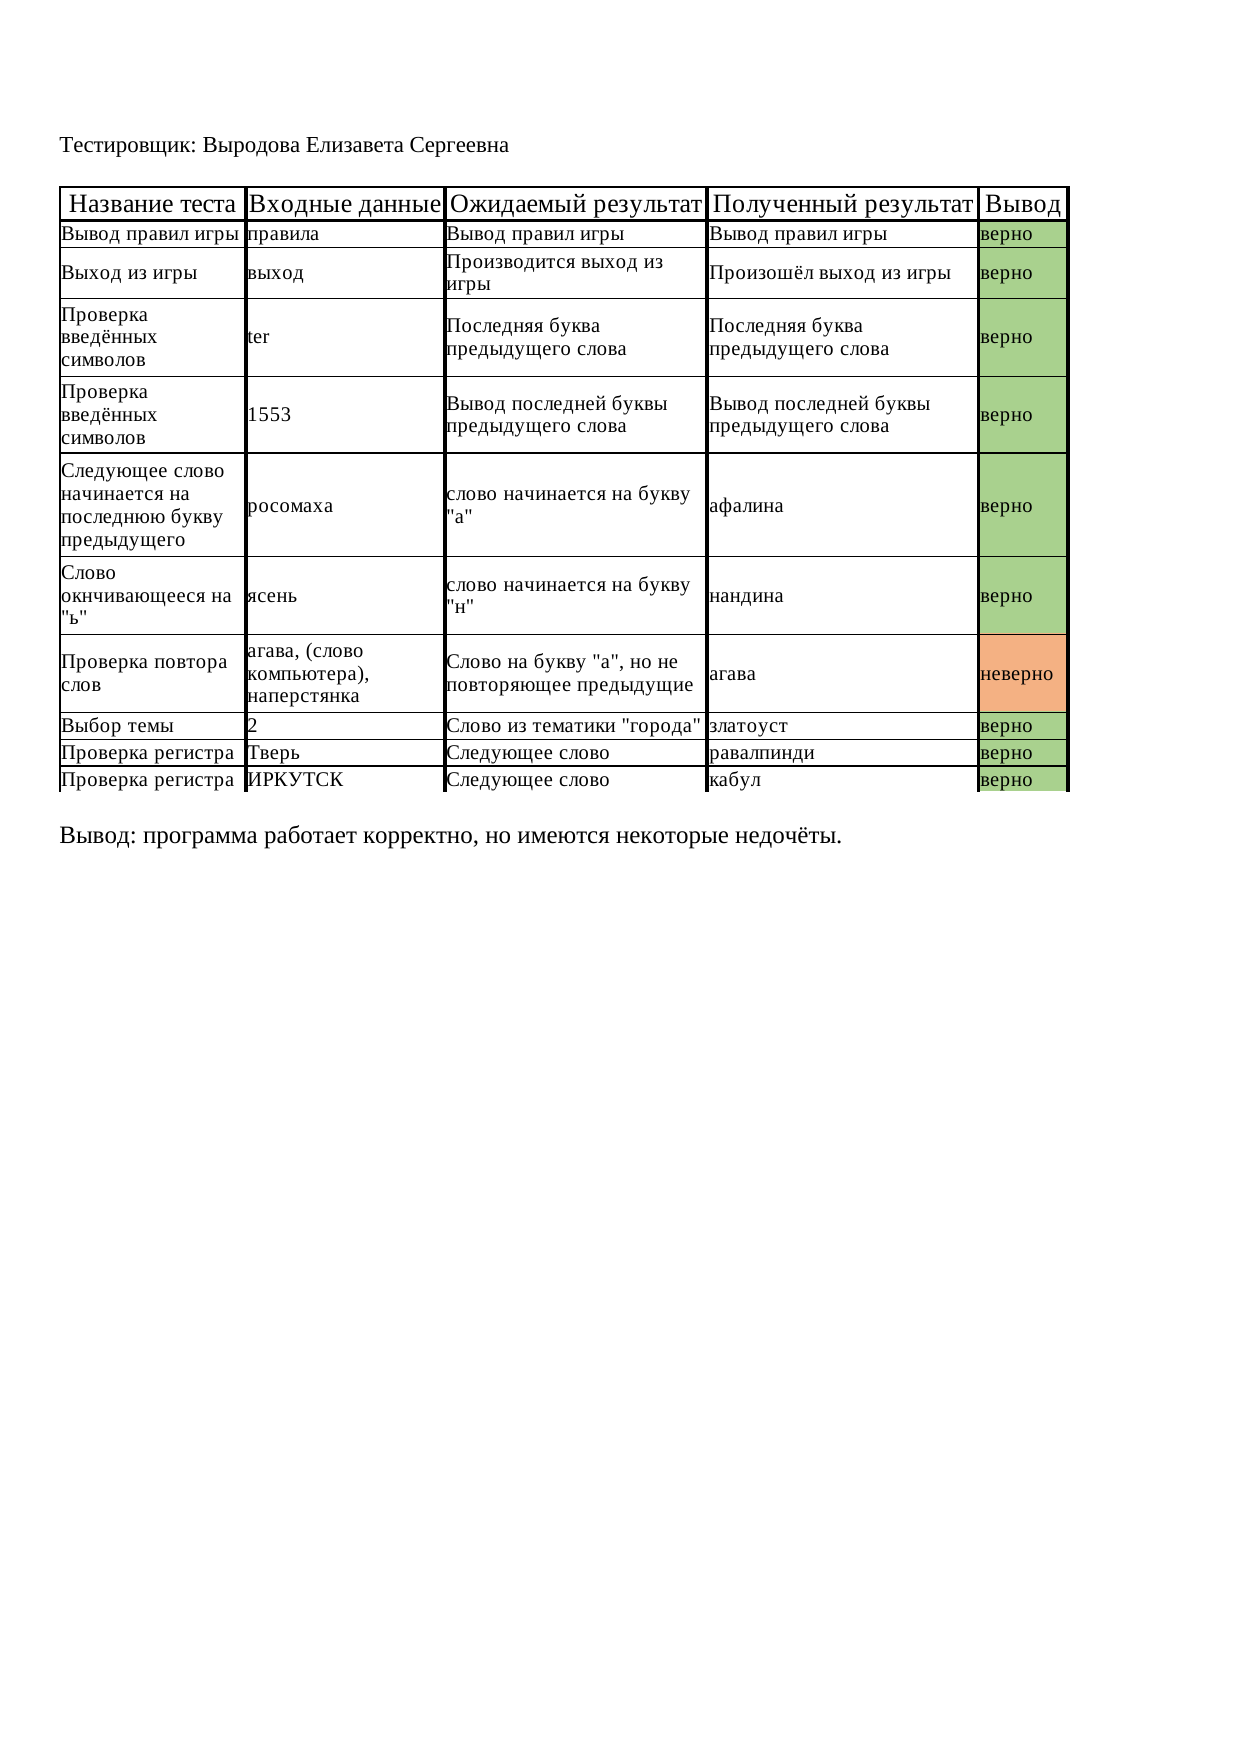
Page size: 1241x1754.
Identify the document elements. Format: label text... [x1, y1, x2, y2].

text Вывод: программа работает корректно, но имеются некоторые недочёты. [59, 820, 1152, 849]
text Тестировщик: Выродова Елизавета Сергеевна [59, 131, 1152, 157]
